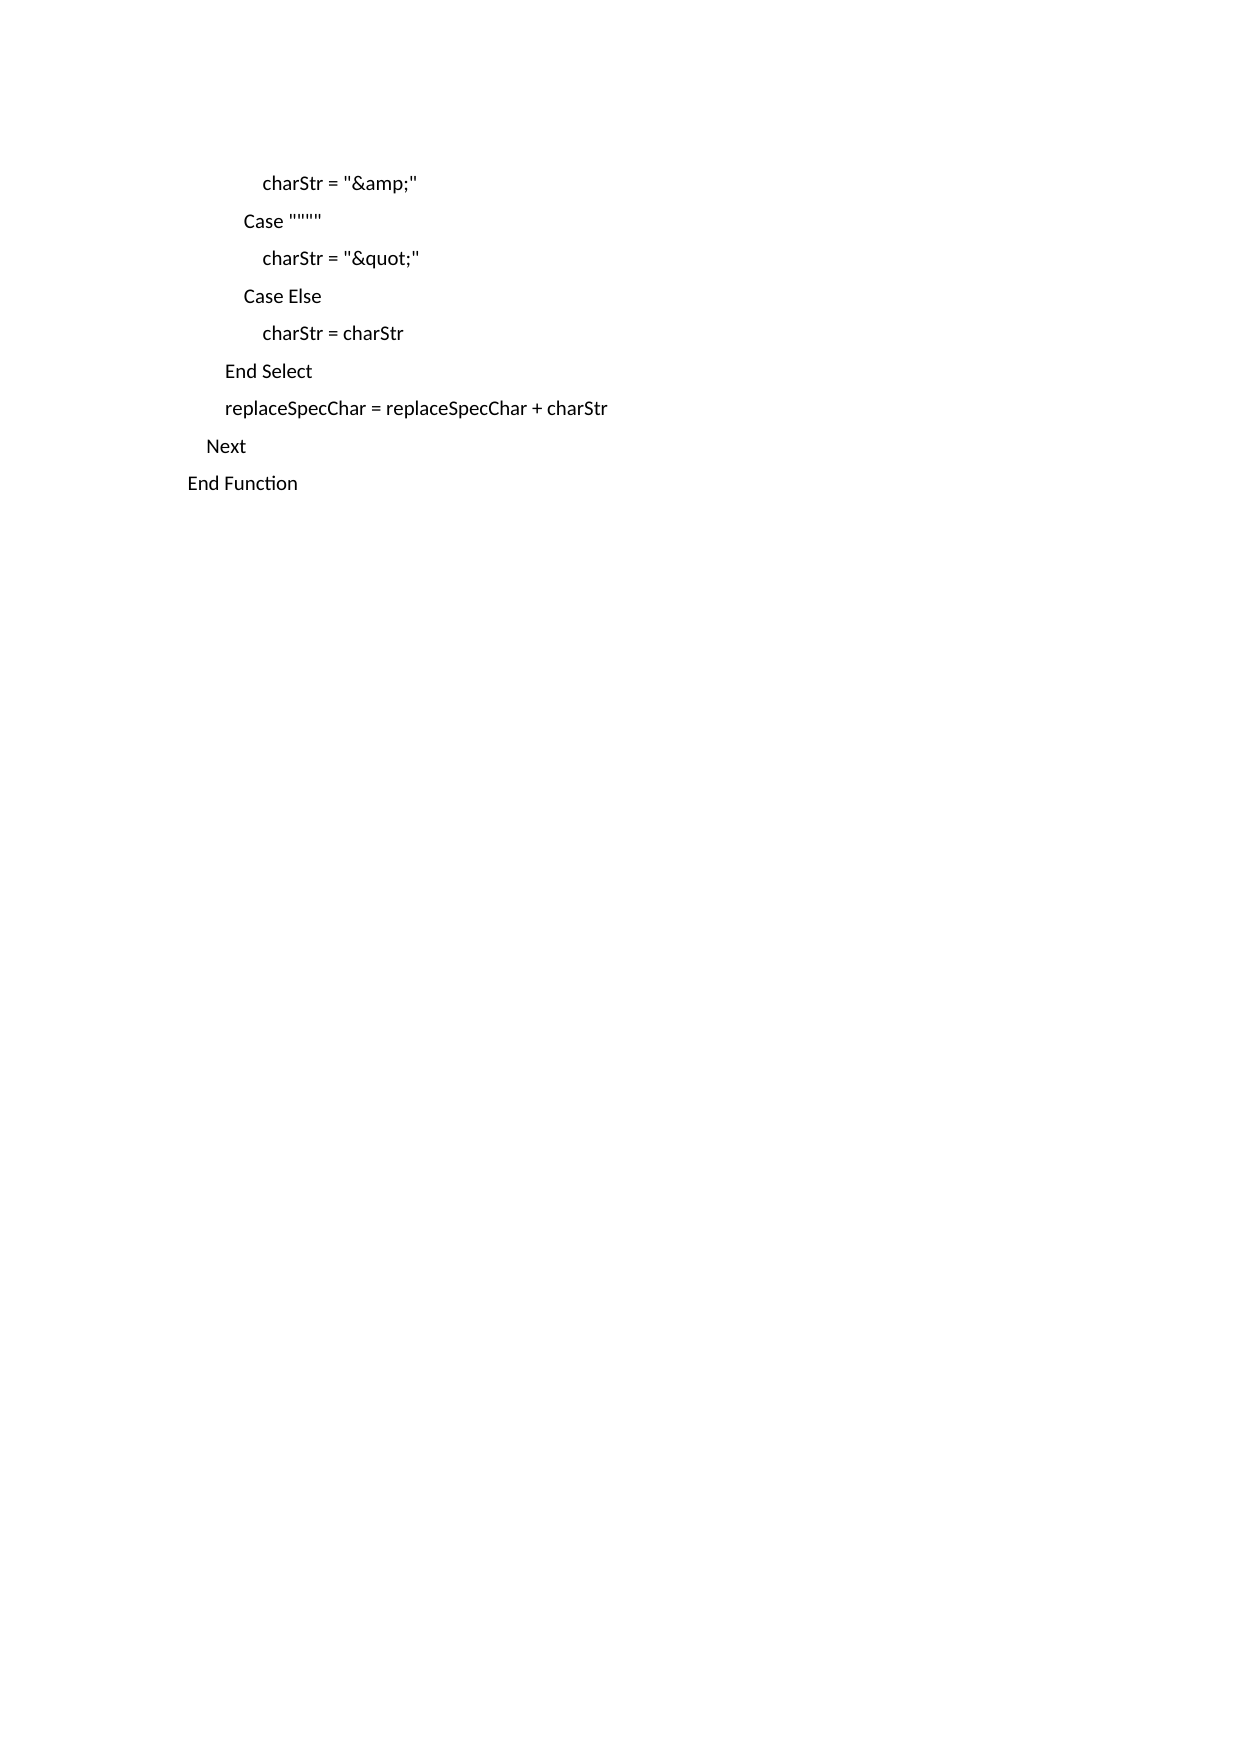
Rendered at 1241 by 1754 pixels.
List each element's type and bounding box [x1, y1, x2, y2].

text [187, 164, 1053, 502]
